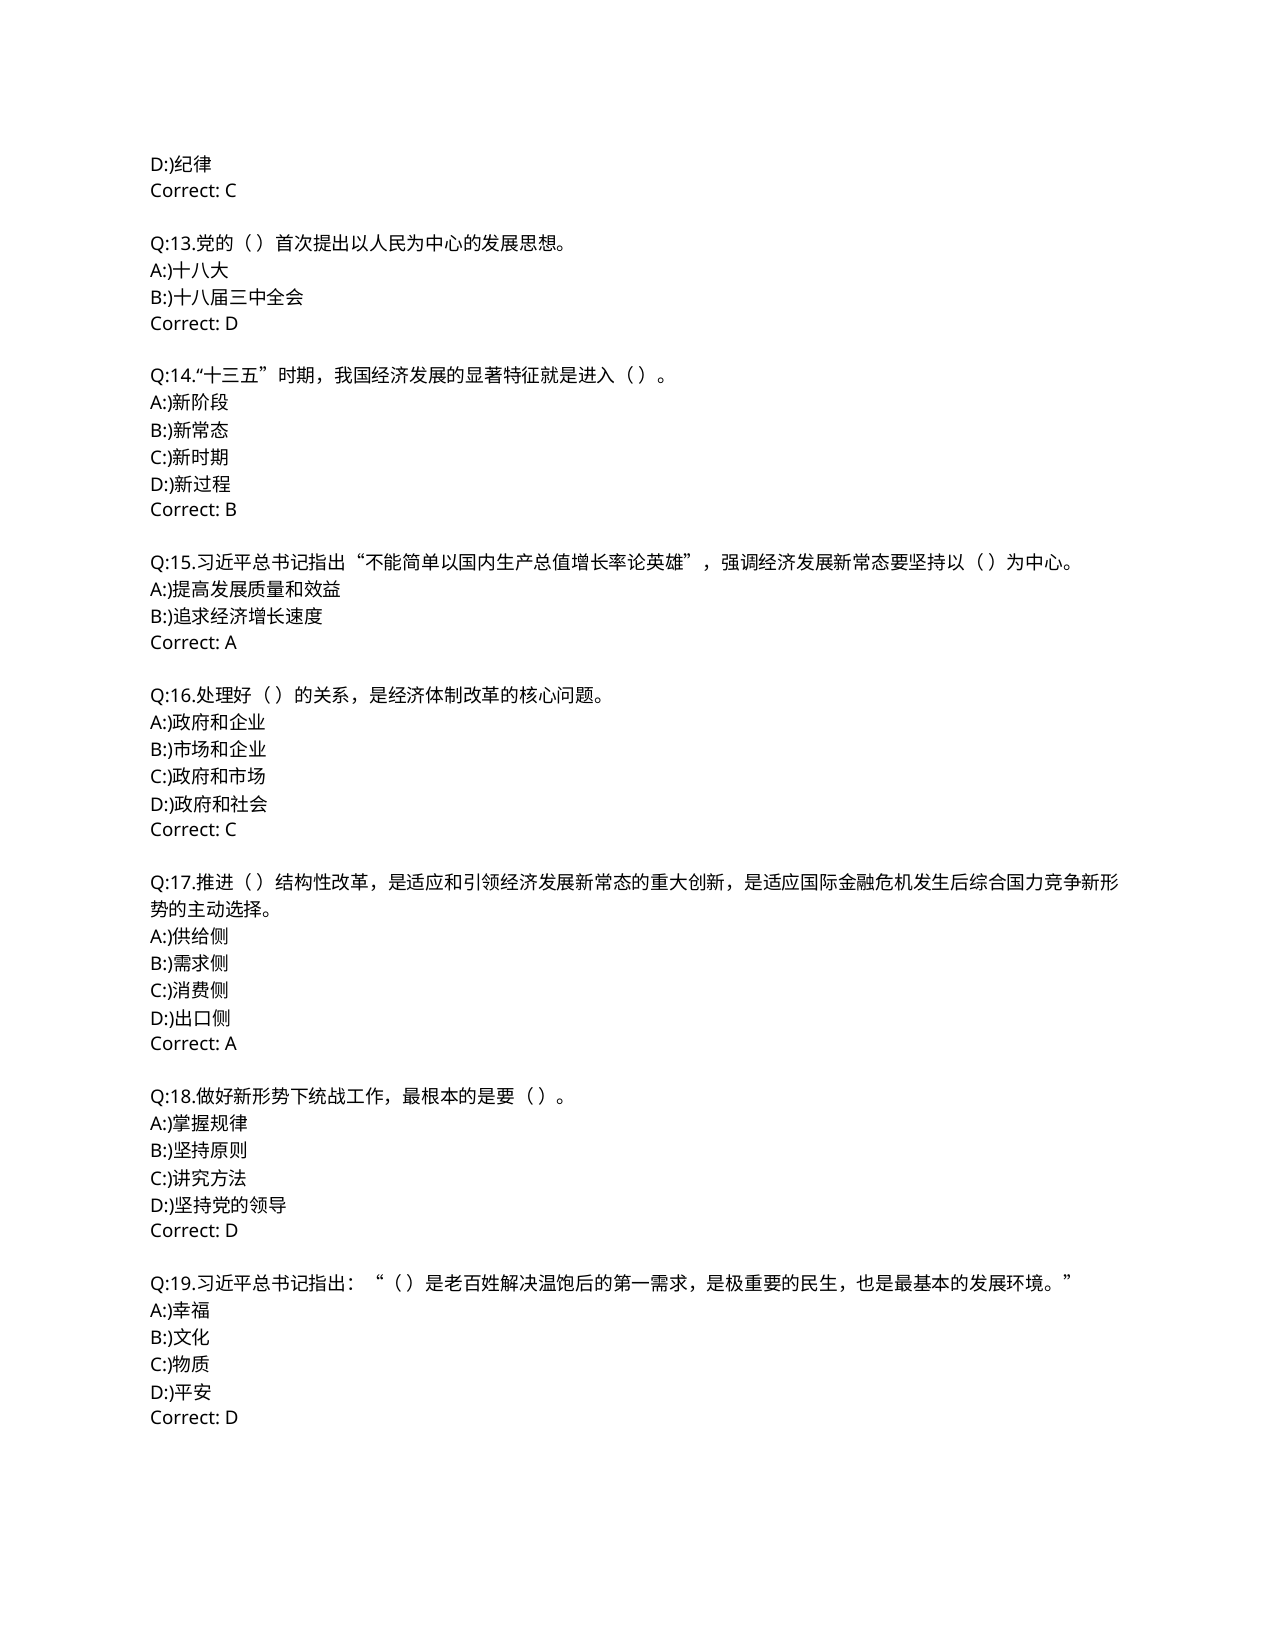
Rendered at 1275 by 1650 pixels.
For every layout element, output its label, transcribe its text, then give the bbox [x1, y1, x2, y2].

text Correct: C [150, 816, 1125, 842]
text Correct: A [150, 1031, 1125, 1056]
text Correct: B [150, 497, 1125, 522]
text A:)新阶段 [150, 388, 1125, 415]
text C:)新时期 [150, 442, 1125, 469]
text D:)出口侧 [150, 1003, 1125, 1031]
text D:)政府和社会 [150, 789, 1125, 816]
text B:)文化 [150, 1323, 1125, 1350]
text A:)幸福 [150, 1296, 1125, 1323]
text B:)市场和企业 [150, 735, 1125, 762]
text D:)新过程 [150, 469, 1125, 497]
text A:)提高发展质量和效益 [150, 575, 1125, 602]
text Q:19.习近平总书记指出：“（ ）是老百姓解决温饱后的第一需求，是极重要的民生，也是最基本的发展环境。” [150, 1268, 1125, 1296]
text A:)掌握规律 [150, 1109, 1125, 1136]
text Correct: A [150, 629, 1125, 655]
text Q:18.做好新形势下统战工作，最根本的是要（ ）。 [150, 1082, 1125, 1109]
text Q:14.“十三五”时期，我国经济发展的显著特征就是进入（ ）。 [150, 361, 1125, 388]
text D:)纪律 [150, 150, 1125, 177]
text Correct: D [150, 1404, 1125, 1430]
text Q:15.习近平总书记指出“不能简单以国内生产总值增长率论英雄”，强调经济发展新常态要坚持以（ ）为中心。 [150, 548, 1125, 575]
text B:)坚持原则 [150, 1136, 1125, 1163]
text A:)十八大 [150, 255, 1125, 283]
text Correct: C [150, 177, 1125, 203]
text A:)政府和企业 [150, 708, 1125, 735]
text B:)需求侧 [150, 949, 1125, 976]
text B:)新常态 [150, 415, 1125, 442]
text C:)讲究方法 [150, 1163, 1125, 1190]
text A:)供给侧 [150, 922, 1125, 949]
text C:)消费侧 [150, 976, 1125, 1003]
text B:)十八届三中全会 [150, 283, 1125, 310]
text Q:17.推进（ ）结构性改革，是适应和引领经济发展新常态的重大创新，是适应国际金融危机发生后综合国力竞争新形势的主动选择。 [150, 867, 1125, 922]
text D:)平安 [150, 1377, 1125, 1404]
text B:)追求经济增长速度 [150, 602, 1125, 629]
text Correct: D [150, 1217, 1125, 1243]
text Correct: D [150, 310, 1125, 335]
text Q:16.处理好（ ）的关系，是经济体制改革的核心问题。 [150, 680, 1125, 708]
text C:)物质 [150, 1350, 1125, 1377]
text D:)坚持党的领导 [150, 1190, 1125, 1217]
text C:)政府和市场 [150, 762, 1125, 789]
text Q:13.党的（ ）首次提出以人民为中心的发展思想。 [150, 228, 1125, 255]
